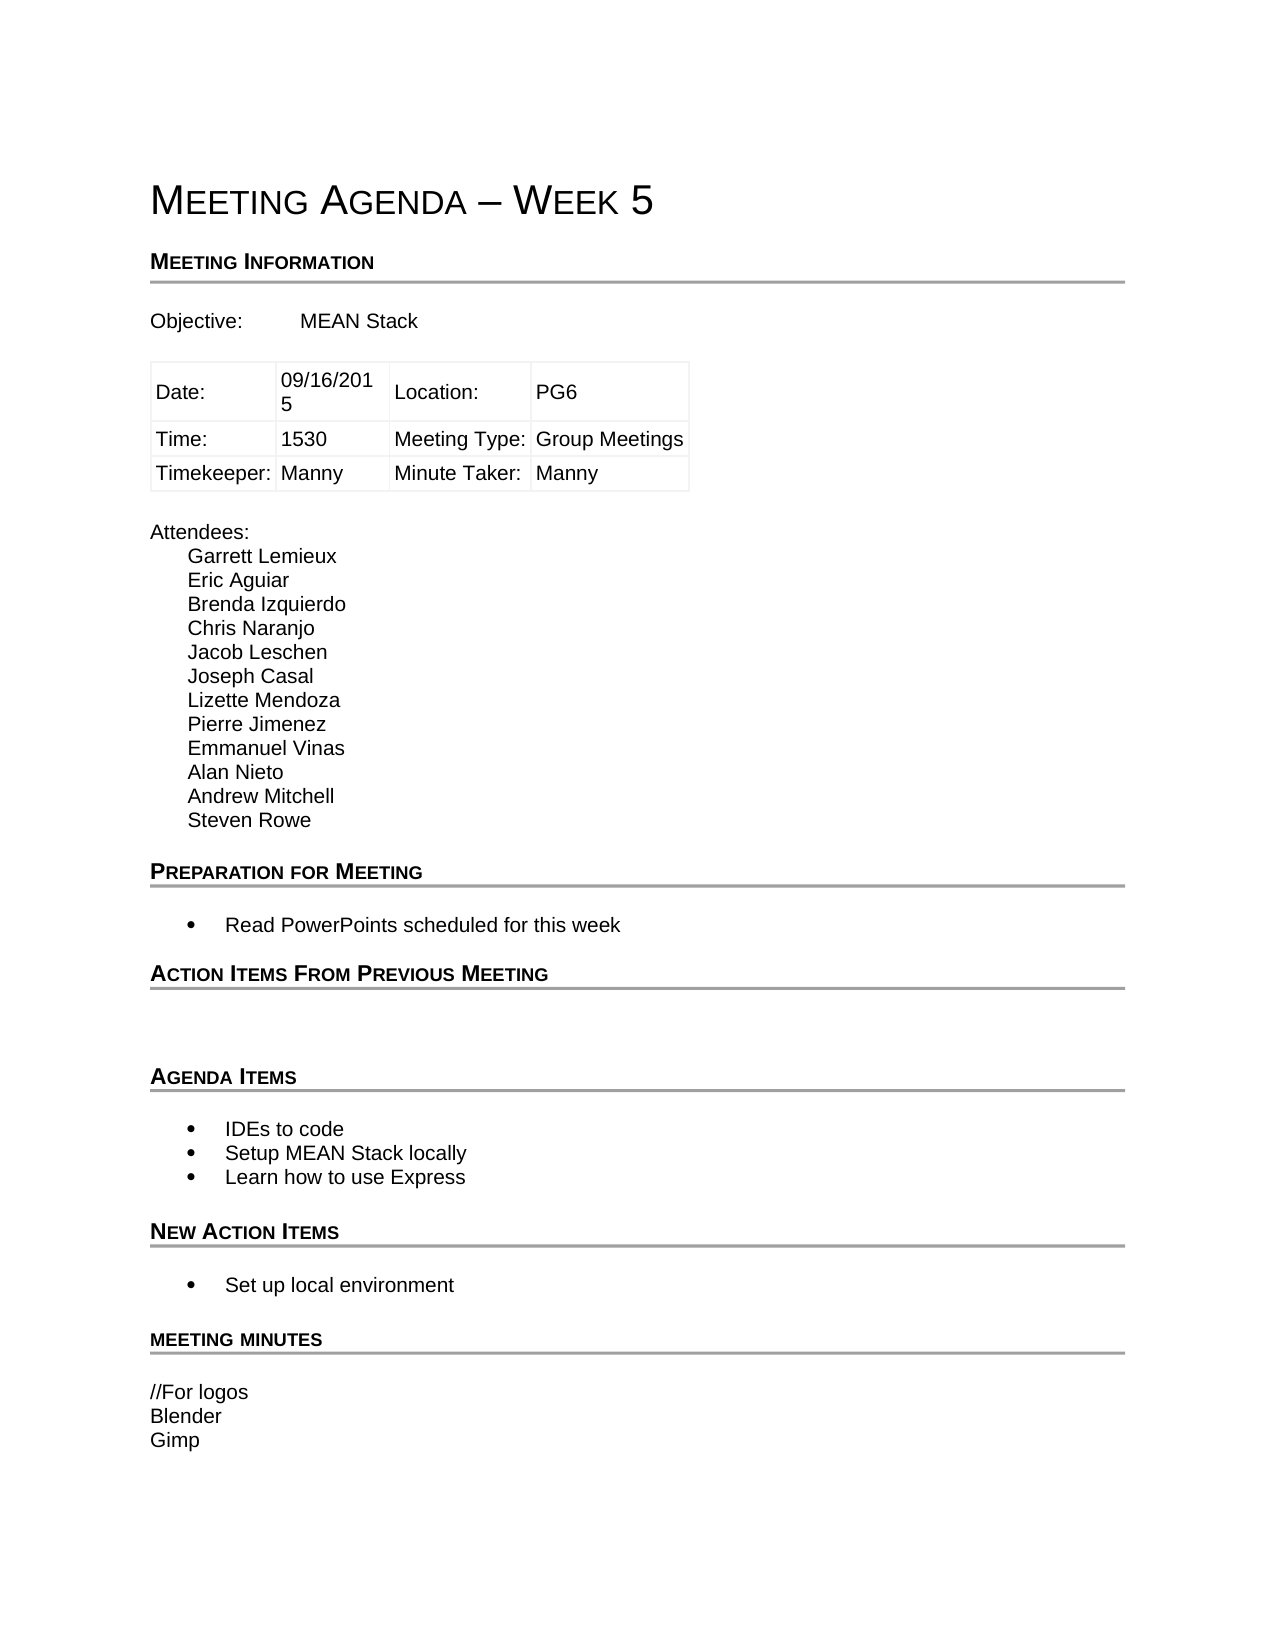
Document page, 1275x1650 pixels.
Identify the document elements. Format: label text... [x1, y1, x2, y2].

list Setup MEAN Stack locally [187, 1141, 1125, 1165]
table_header Date: [152, 363, 275, 420]
table_cell 1530 [277, 422, 389, 455]
table_cell Minute Taker: [390, 457, 530, 490]
text Gimp [150, 1427, 1125, 1451]
list Read PowerPoints scheduled for this week [187, 912, 1125, 936]
text Alan Nieto [187, 760, 1125, 784]
table_cell Meeting Type: [390, 422, 530, 455]
table_cell Manny [277, 457, 389, 490]
text Garrett Lemieux [187, 544, 1125, 568]
table_cell Group Meetings [532, 422, 688, 455]
text Andrew Mitchell [187, 784, 1125, 808]
table_header 09/16/2015 [277, 363, 389, 420]
table_cell Time: [152, 422, 275, 455]
table_header Location: [390, 363, 530, 420]
text Action Items From Previous Meeting [150, 960, 1125, 986]
text New Action Items [150, 1218, 1125, 1244]
table_cell Timekeeper: [152, 457, 275, 490]
text Brenda Izquierdo [187, 592, 1125, 616]
list Set up local environment [187, 1272, 1125, 1296]
text Blender [150, 1403, 1125, 1427]
text Chris Naranjo [187, 616, 1125, 640]
text //For logos [150, 1379, 1125, 1403]
text Jacob Leschen [187, 640, 1125, 664]
list IDEs to code [187, 1117, 1125, 1141]
text Agenda Items [150, 1063, 1125, 1089]
table_header PG6 [532, 363, 688, 420]
text Pierre Jimenez [187, 712, 1125, 736]
text meeting minutes [150, 1325, 1125, 1351]
text Meeting Information [150, 248, 1125, 274]
text Eric Aguiar [187, 568, 1125, 592]
text Joseph Casal [187, 664, 1125, 688]
text Lizette Mendoza [187, 688, 1125, 712]
text Objective: MEAN Stack [150, 308, 1125, 332]
list Learn how to use Express [187, 1165, 1125, 1189]
text Attendees: [150, 520, 1125, 544]
text Meeting Agenda – Week 5 [150, 175, 1125, 223]
table_cell Manny [532, 457, 688, 490]
text Emmanuel Vinas [187, 736, 1125, 760]
text Preparation for Meeting [150, 858, 1125, 884]
text Steven Rowe [150, 808, 1125, 832]
